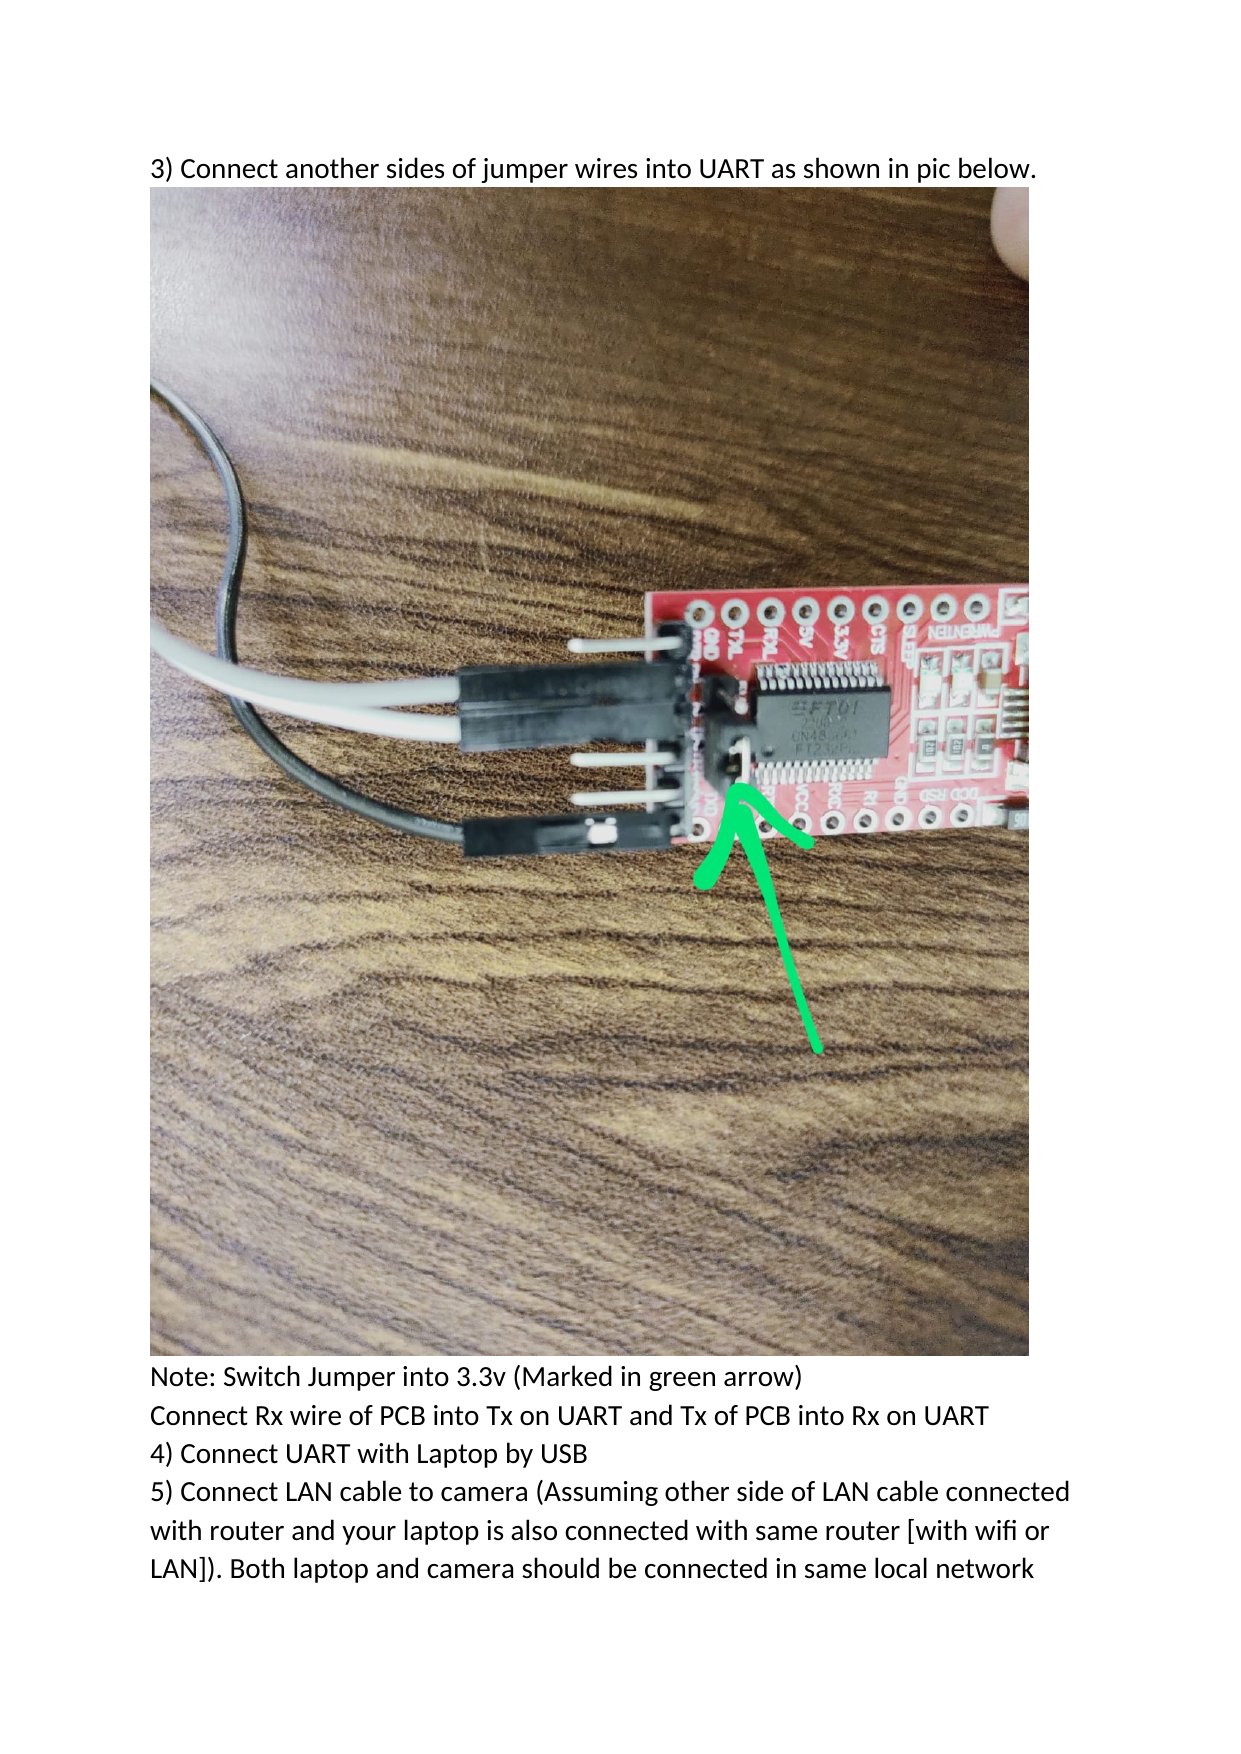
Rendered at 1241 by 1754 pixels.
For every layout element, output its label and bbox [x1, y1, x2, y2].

picture [150, 187, 1029, 1356]
text [150, 150, 1090, 1586]
